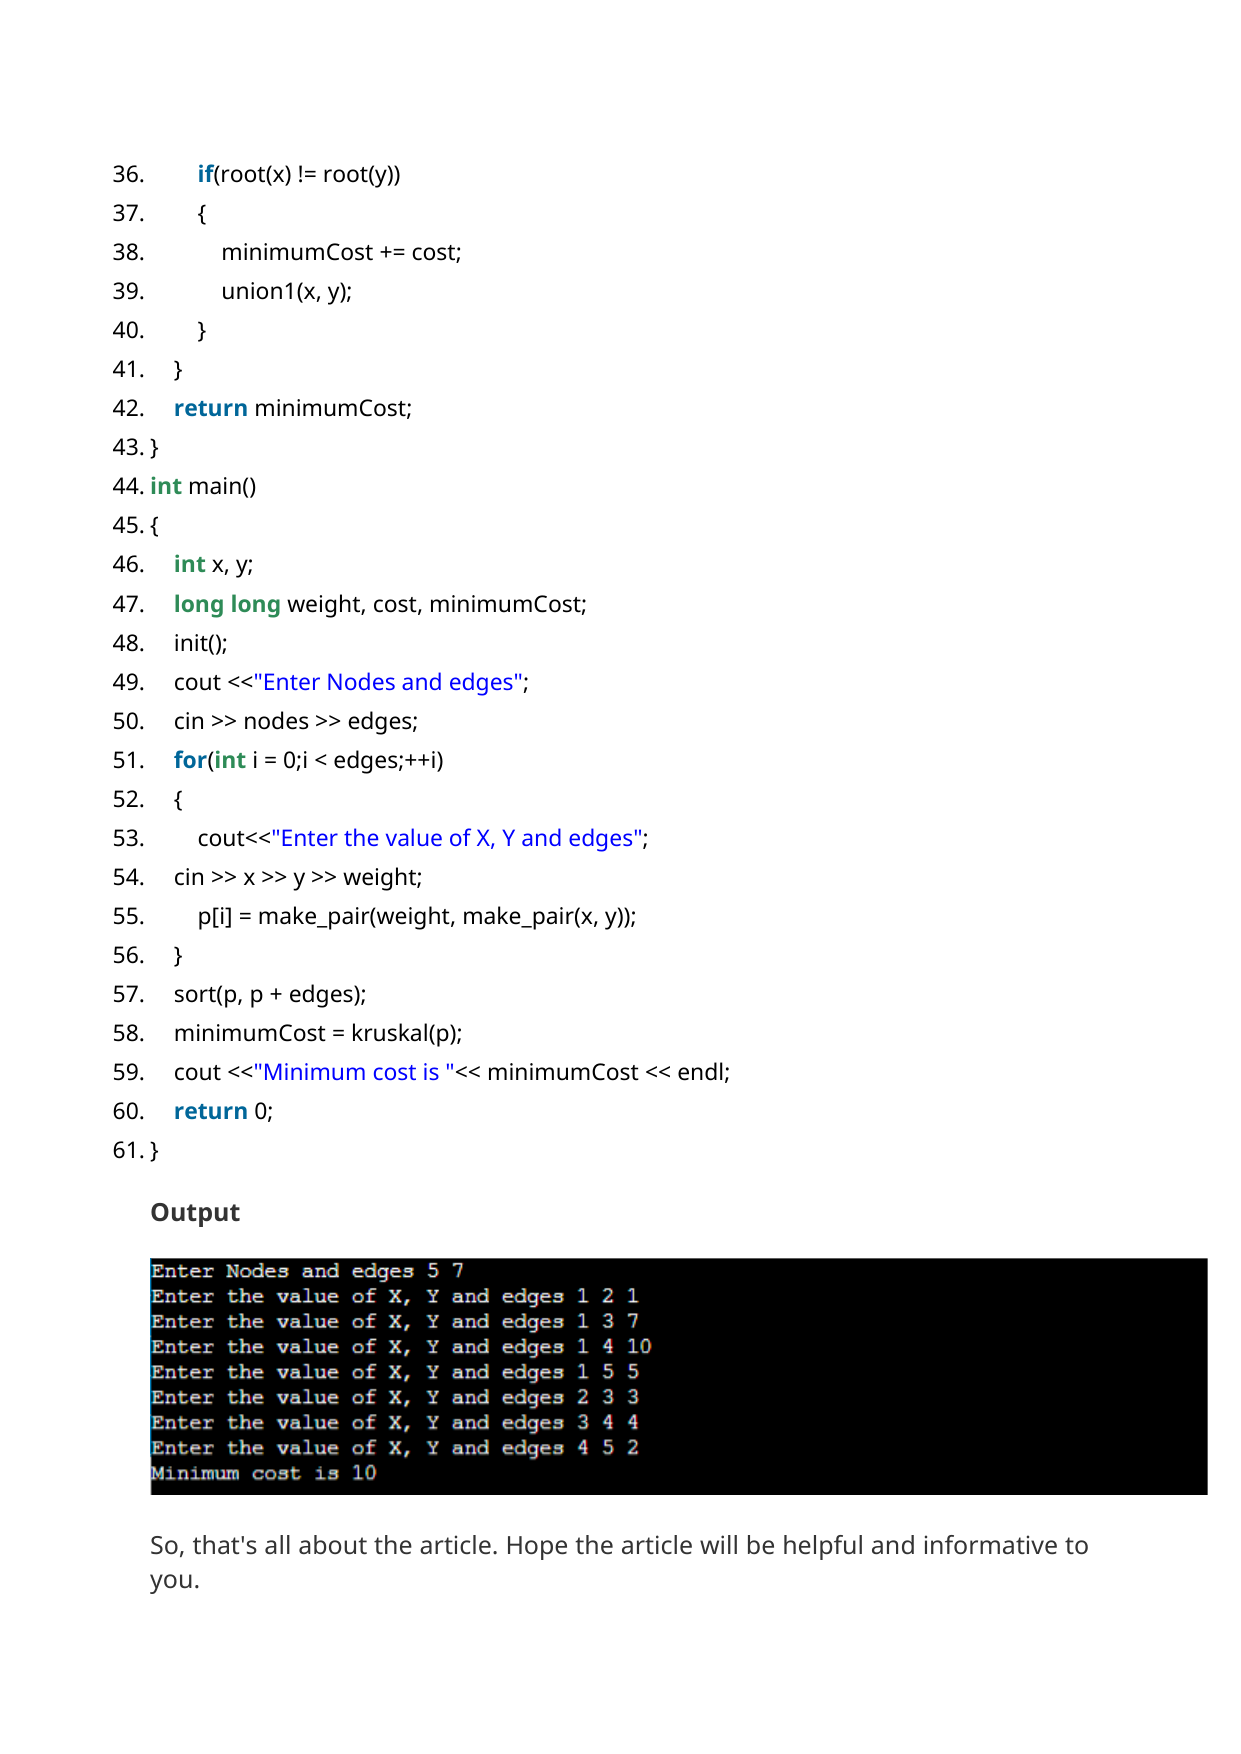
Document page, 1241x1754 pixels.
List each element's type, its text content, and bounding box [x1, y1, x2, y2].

list sort(p, p + edges); [112, 970, 1090, 1009]
list cout<<"Enter the value of X, Y and edges"; [112, 814, 1090, 853]
list return 0; [112, 1087, 1090, 1127]
list int x, y; [112, 541, 1090, 580]
text So, that's all about the article. Hope the article will be helpful and informative to you. [150, 1528, 1090, 1596]
list long long weight, cost, minimumCost; [112, 580, 1090, 619]
list } [112, 931, 1090, 970]
list { [112, 189, 1090, 228]
list cin >> x >> y >> weight; [112, 853, 1090, 892]
list cout <<"Enter Nodes and edges"; [112, 658, 1090, 697]
list if(root(x) != root(y)) [112, 150, 1090, 189]
list union1(x, y); [112, 267, 1090, 306]
list init(); [112, 619, 1090, 658]
list p[i] = make_pair(weight, make_pair(x, y)); [112, 892, 1090, 931]
list minimumCost = kruskal(p); [112, 1009, 1090, 1048]
text Output [150, 1195, 1090, 1229]
list cin >> nodes >> edges; [112, 697, 1090, 736]
picture [150, 1258, 1208, 1495]
list int main() [112, 462, 1090, 502]
list { [112, 775, 1090, 814]
list { [112, 502, 1090, 541]
list } [112, 1127, 1090, 1166]
list } [112, 423, 1090, 462]
list } [112, 306, 1090, 345]
list } [112, 345, 1090, 384]
list cout <<"Minimum cost is "<< minimumCost << endl; [112, 1048, 1090, 1087]
list for(int i = 0;i < edges;++i) [112, 736, 1090, 775]
list return minimumCost; [112, 384, 1090, 423]
list minimumCost += cost; [112, 228, 1090, 267]
